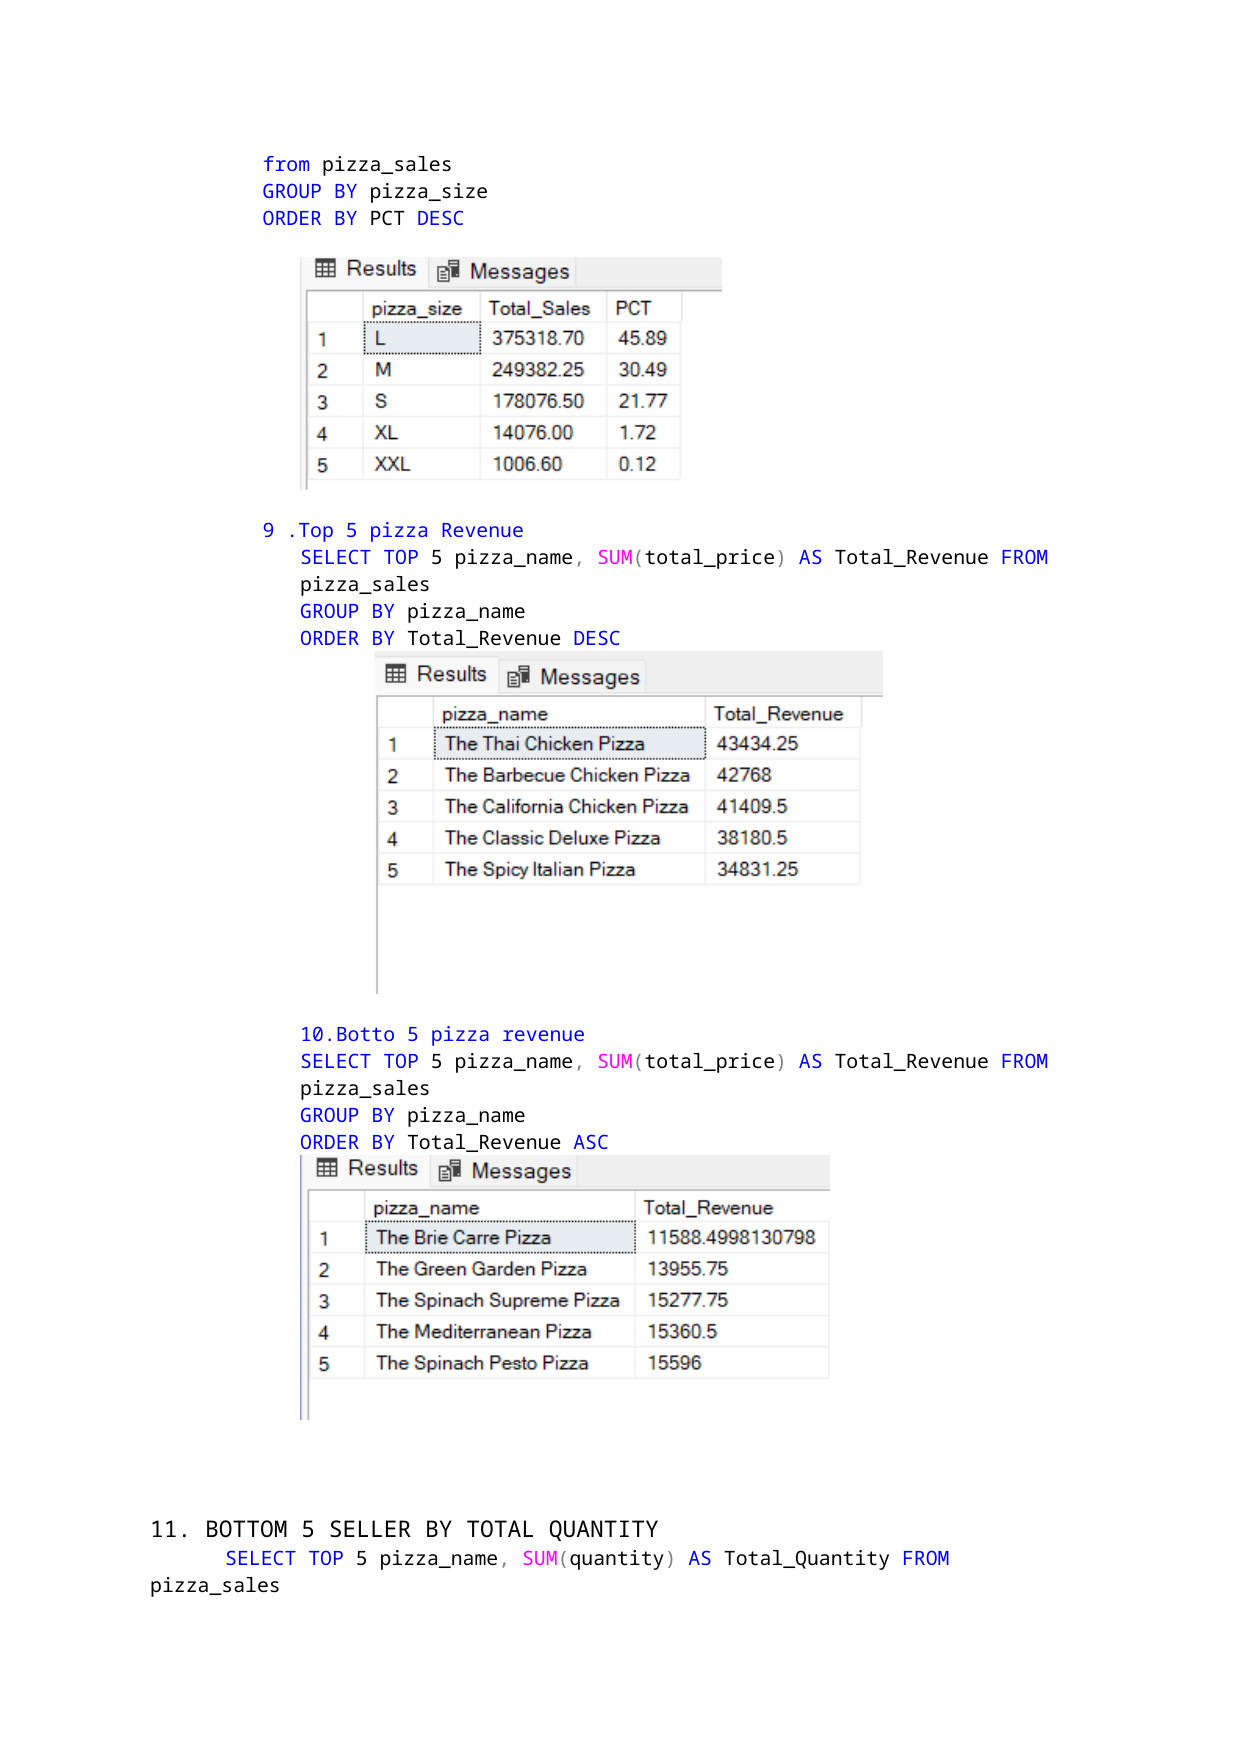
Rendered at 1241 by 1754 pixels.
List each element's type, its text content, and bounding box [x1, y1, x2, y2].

list ORDER BY Total_Revenue DESC [262, 624, 1090, 651]
picture [375, 651, 883, 994]
picture [300, 257, 722, 490]
list ORDER BY PCT DESC [262, 204, 1090, 231]
list 9 .Top 5 pizza Revenue [262, 516, 1090, 543]
text GROUP BY pizza_name [225, 1101, 1090, 1128]
list 10.Botto 5 pizza revenue [262, 1020, 1090, 1047]
text 11. BOTTOM 5 SELLER BY TOTAL QUANTITY [150, 1513, 1090, 1544]
list ORDER BY Total_Revenue ASC [262, 1128, 1090, 1155]
picture [300, 1155, 830, 1420]
text SELECT TOP 5 pizza_name, SUM(quantity) AS Total_Quantity FROM pizza_sales [150, 1544, 1090, 1598]
text SELECT TOP 5 pizza_name, SUM(total_price) AS Total_Revenue FROM pizza_sales [300, 543, 1090, 597]
text GROUP BY pizza_name [225, 597, 1090, 624]
text from pizza_sales [187, 150, 1090, 177]
text SELECT TOP 5 pizza_name, SUM(total_price) AS Total_Revenue FROM pizza_sales [300, 1047, 1090, 1101]
text GROUP BY pizza_size [225, 177, 1090, 204]
